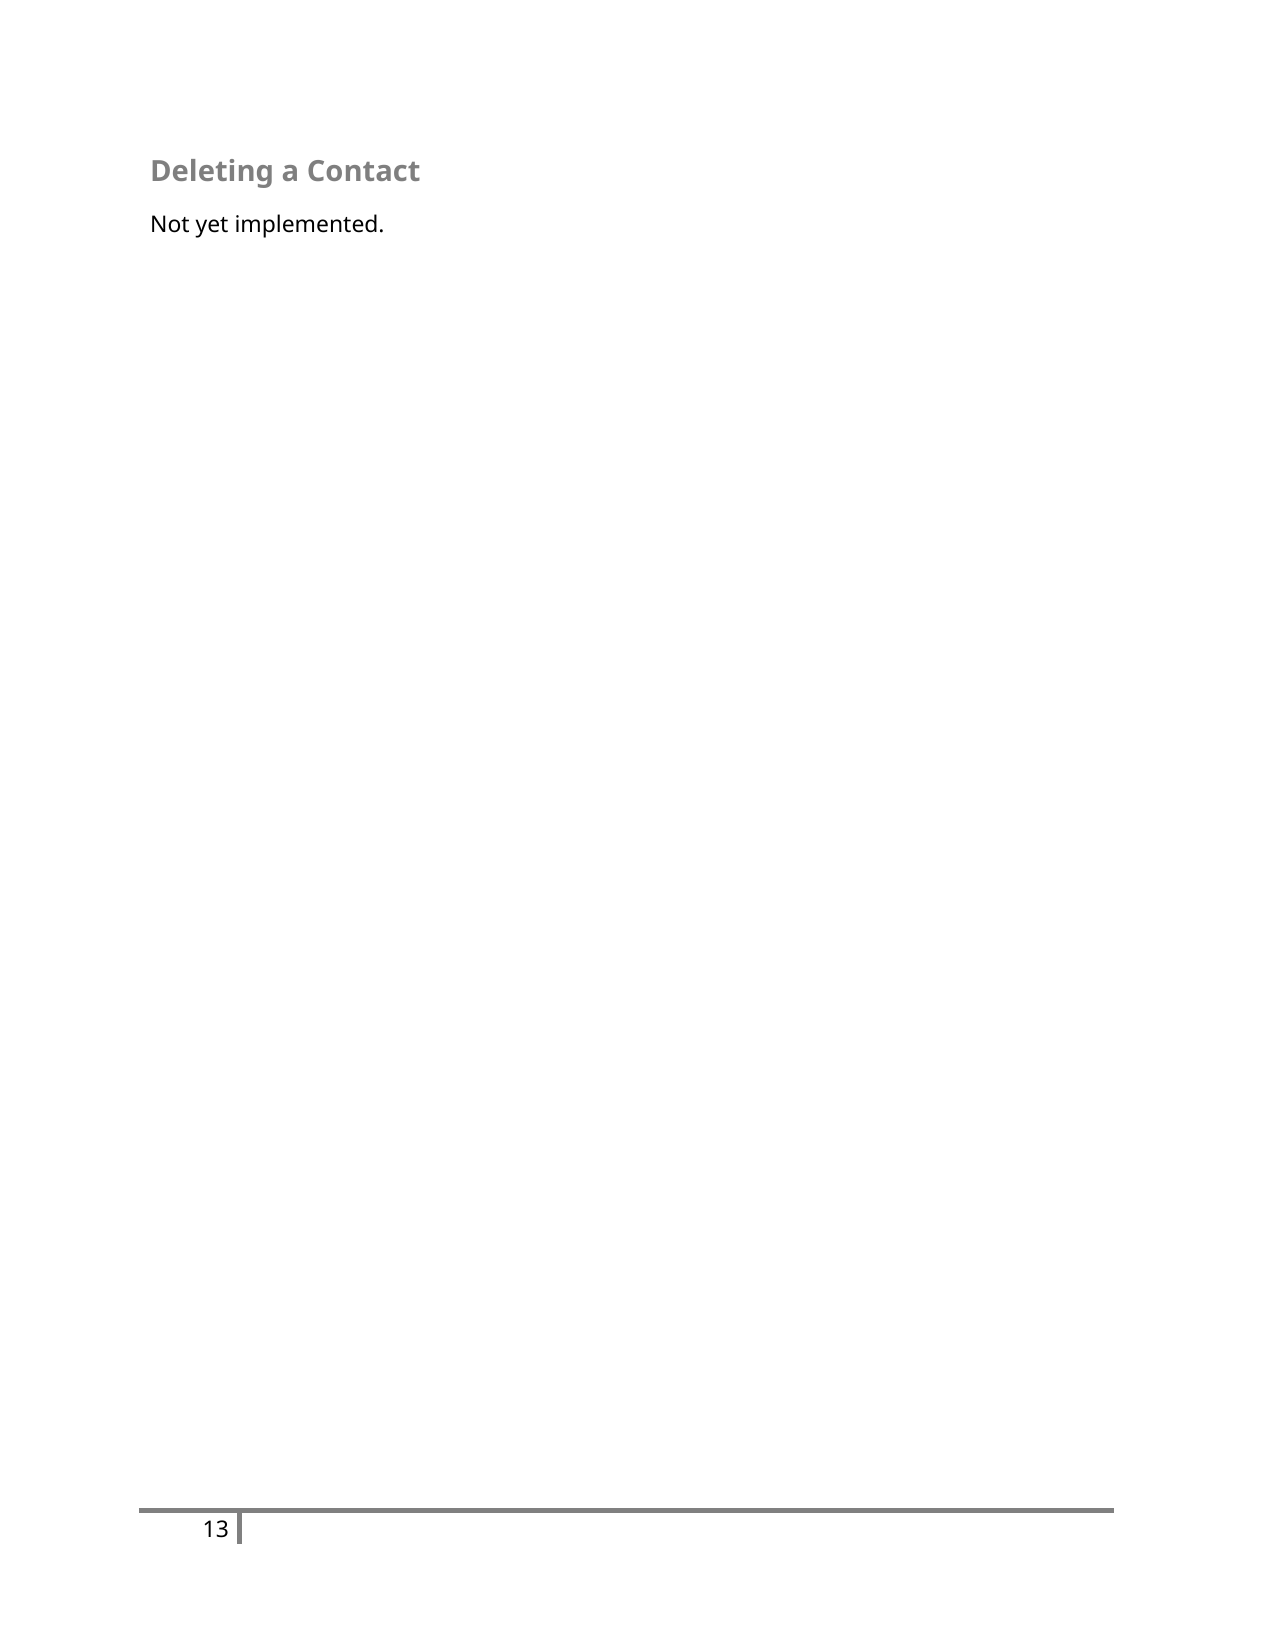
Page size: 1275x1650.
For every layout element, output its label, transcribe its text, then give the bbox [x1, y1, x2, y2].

text Not yet implemented. [150, 208, 1125, 239]
subtitle Deleting a Contact [150, 150, 1125, 190]
